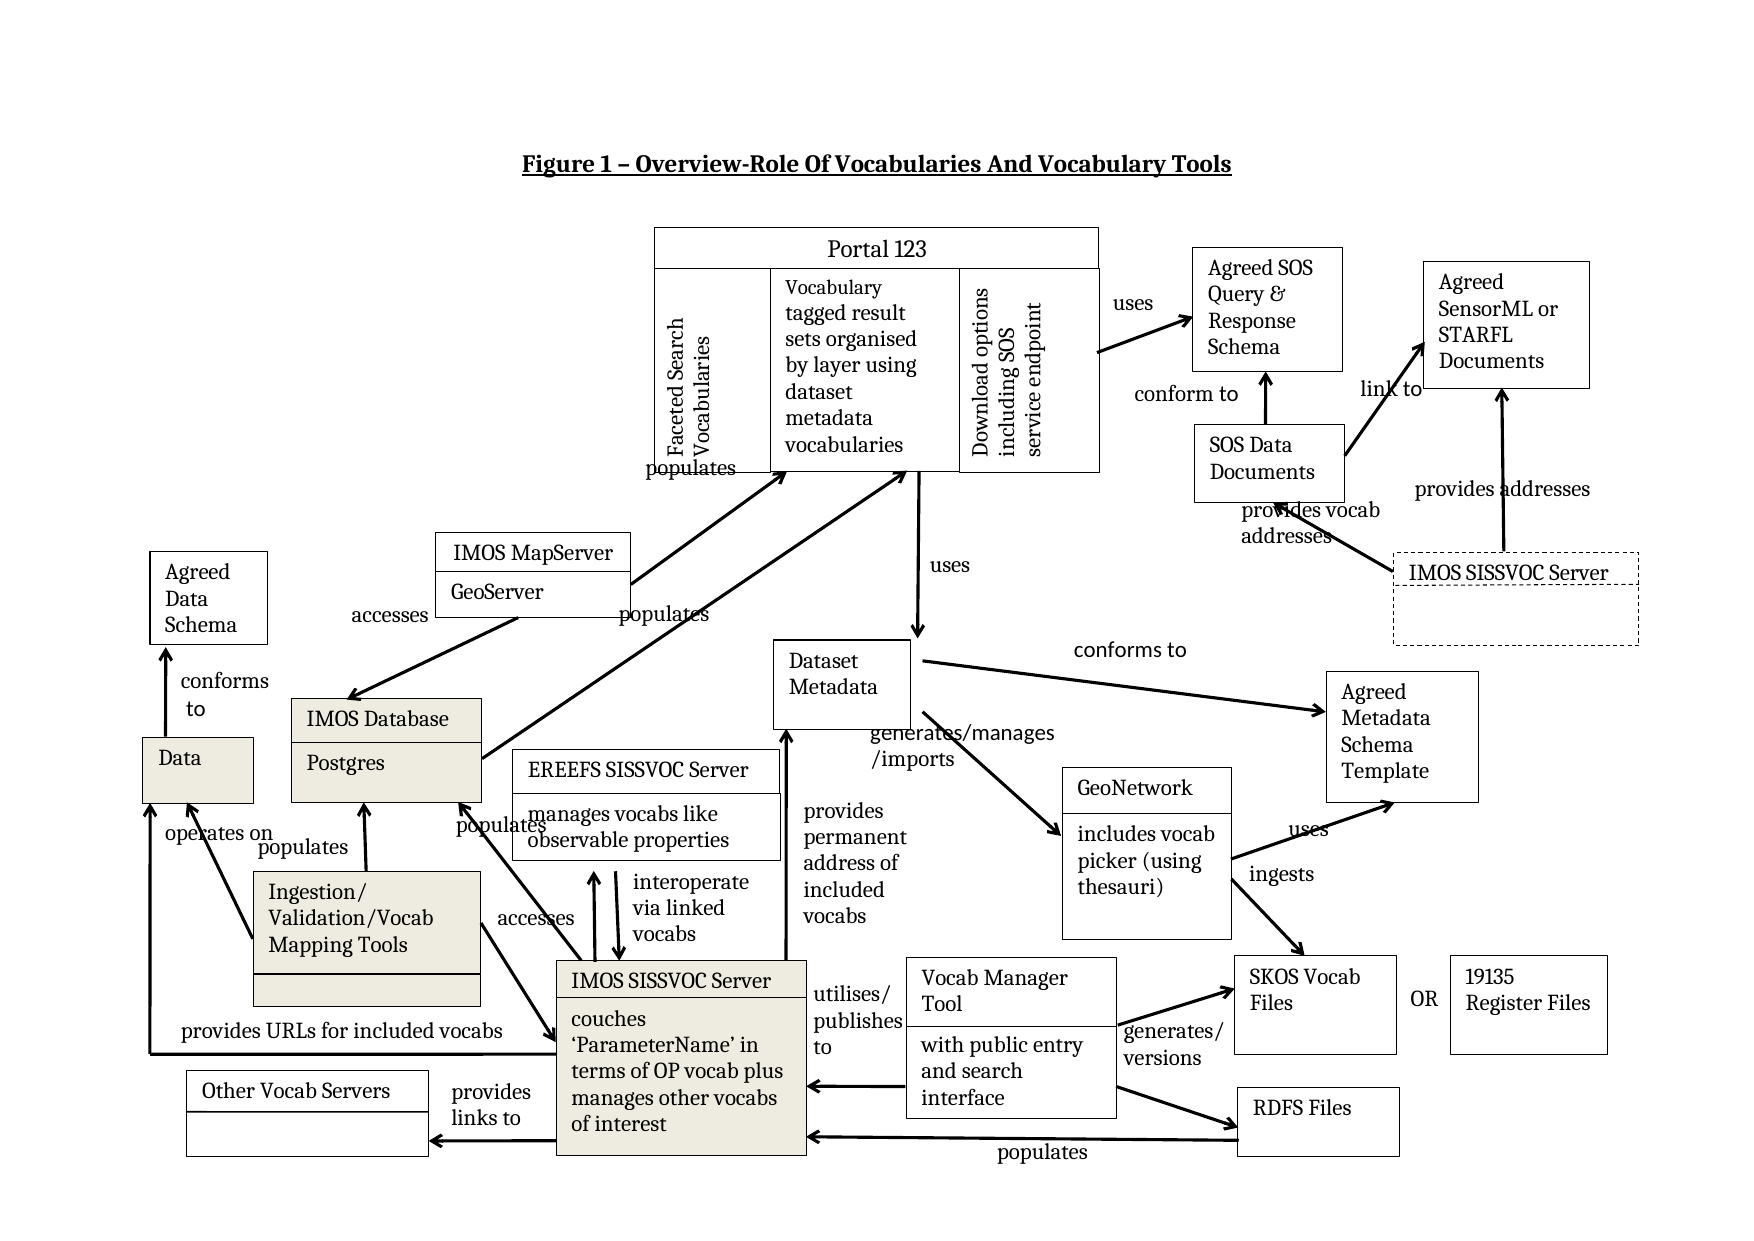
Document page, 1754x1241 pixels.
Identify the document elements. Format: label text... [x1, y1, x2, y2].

text Figure 1 – Overview-Role Of Vocabularies And Vocabulary Tools [150, 150, 1604, 179]
